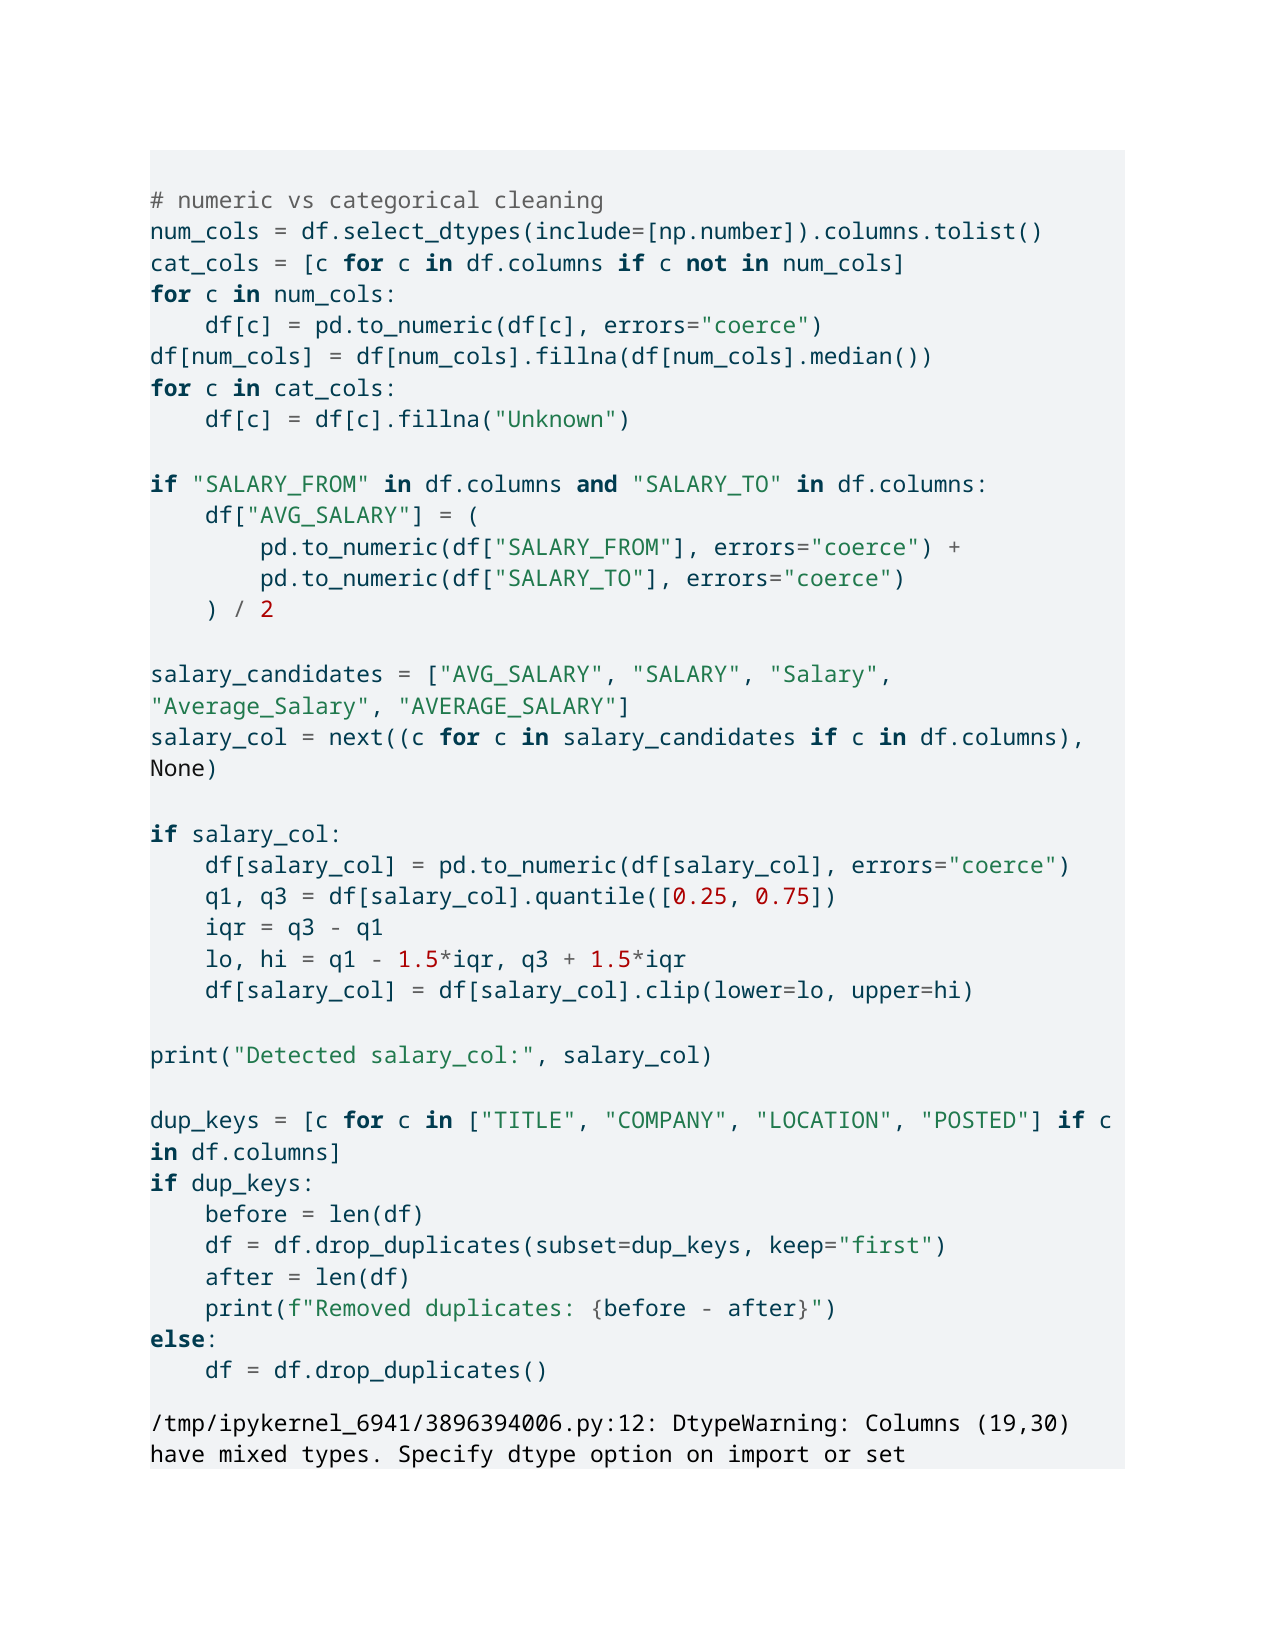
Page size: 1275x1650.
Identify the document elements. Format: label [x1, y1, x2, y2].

text [150, 150, 1125, 1386]
text [150, 1406, 1125, 1469]
